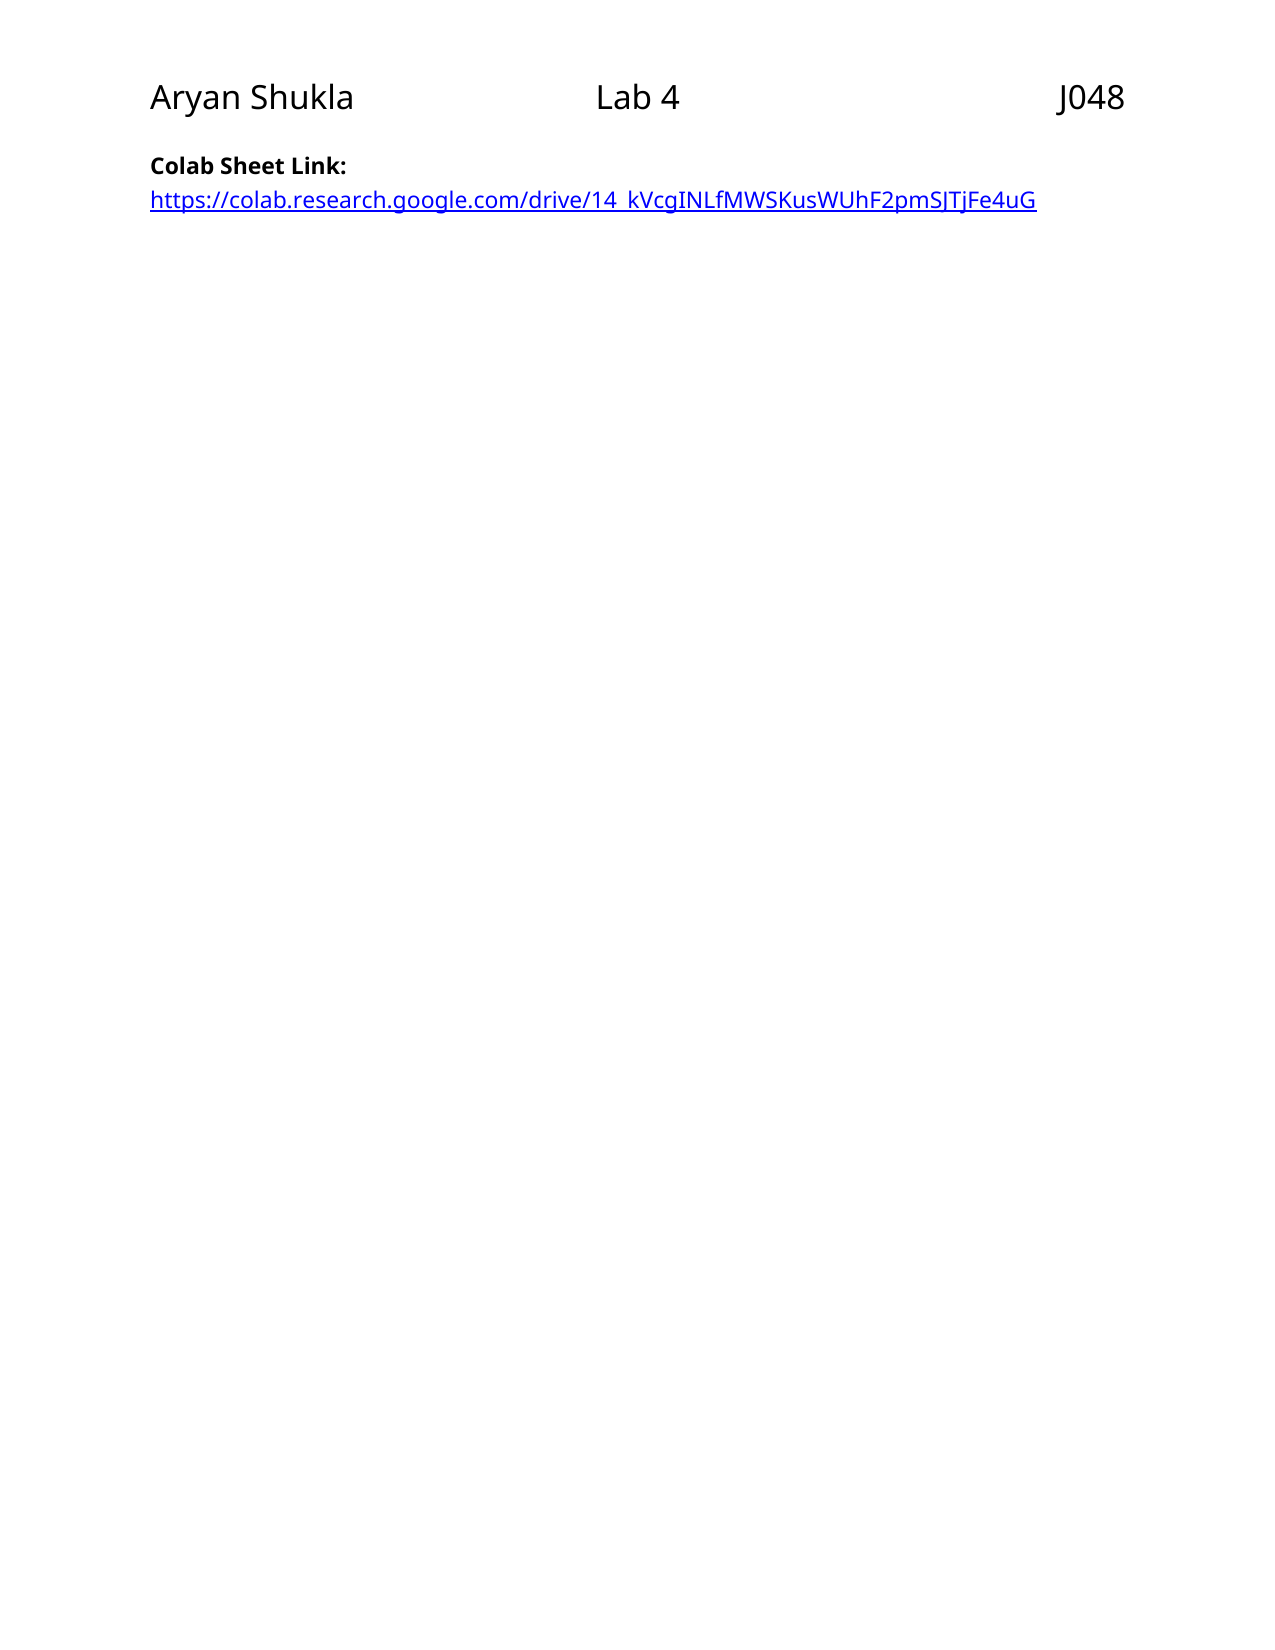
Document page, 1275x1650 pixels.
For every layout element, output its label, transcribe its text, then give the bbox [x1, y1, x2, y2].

text Colab Sheet Link: https://colab.research.google.com/drive/14_kVcgINLfMWSKusWUhF2pmSJTjFe4uG [150, 150, 1125, 215]
